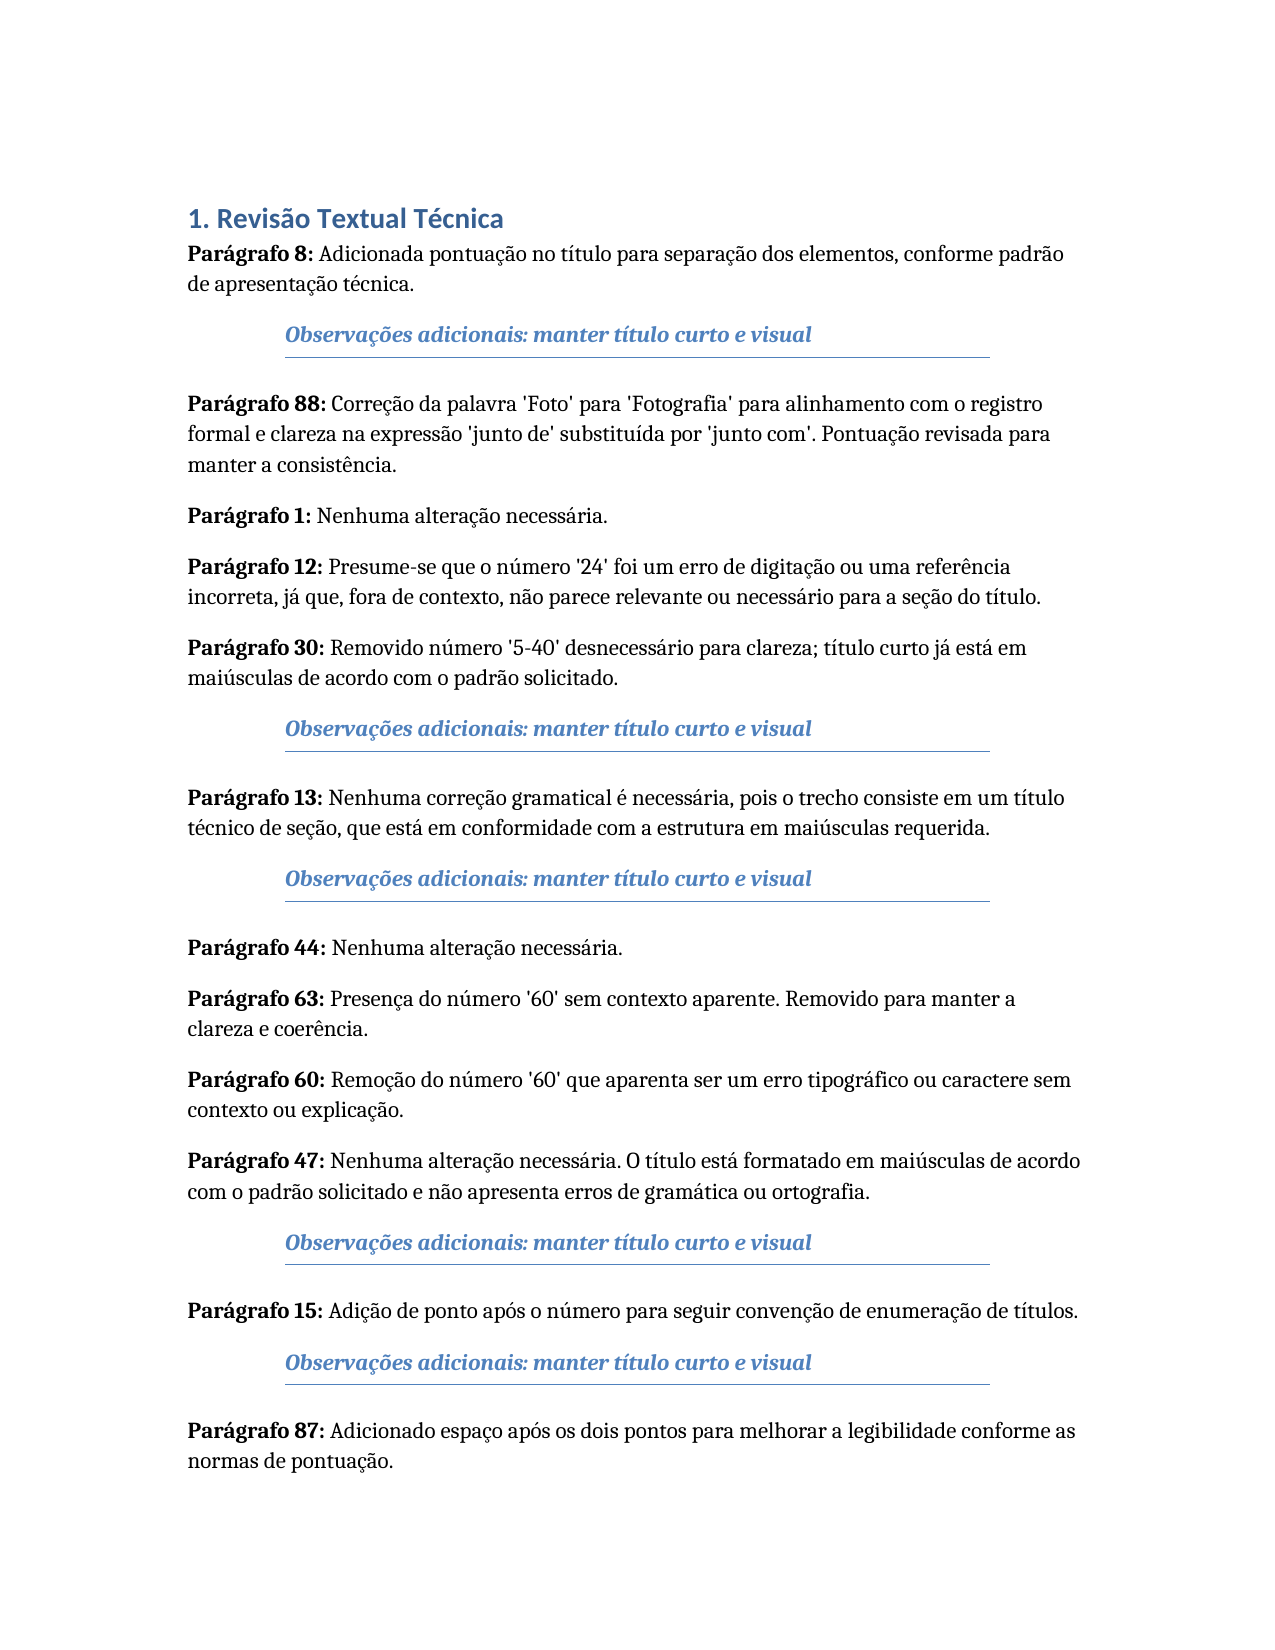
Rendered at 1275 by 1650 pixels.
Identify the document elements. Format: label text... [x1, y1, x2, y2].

text Observações adicionais: manter título curto e visual [285, 322, 990, 357]
text Parágrafo 44: Nenhuma alteração necessária. [187, 935, 1087, 961]
text Parágrafo 8: Adicionada pontuação no título para separação dos elementos, conforme padrão de apresentação técnica. [187, 241, 1087, 297]
text Parágrafo 1: Nenhuma alteração necessária. [187, 502, 1087, 529]
text Parágrafo 12: Presume-se que o número '24' foi um erro de digitação ou uma referência incorreta, já que, fora de contexto, não parece relevante ou necessário para a seção do título. [187, 553, 1087, 610]
text Parágrafo 88: Correção da palavra 'Foto' para 'Fotografia' para alinhamento com o registro formal e clareza na expressão 'junto de' substituída por 'junto com'. Pontuação revisada para manter a consistência. [187, 391, 1087, 478]
text Parágrafo 30: Removido número '5-40' desnecessário para clareza; título curto já está em maiúsculas de acordo com o padrão solicitado. [187, 635, 1087, 691]
text Parágrafo 60: Remoção do número '60' que aparenta ser um erro tipográfico ou caractere sem contexto ou explicação. [187, 1067, 1087, 1123]
subtitle 1. Revisão Textual Técnica [187, 200, 1087, 236]
text Parágrafo 87: Adicionado espaço após os dois pontos para melhorar a legibilidade conforme as normas de pontuação. [187, 1418, 1087, 1474]
text Parágrafo 63: Presença do número '60' sem contexto aparente. Removido para manter a clareza e coerência. [187, 986, 1087, 1042]
text Observações adicionais: manter título curto e visual [285, 866, 990, 901]
text Observações adicionais: manter título curto e visual [285, 1349, 990, 1384]
text Parágrafo 47: Nenhuma alteração necessária. O título está formatado em maiúsculas de acordo com o padrão solicitado e não apresenta erros de gramática ou ortografia. [187, 1148, 1087, 1205]
text Observações adicionais: manter título curto e visual [285, 716, 990, 751]
text Parágrafo 15: Adição de ponto após o número para seguir convenção de enumeração de títulos. [187, 1298, 1087, 1324]
text Parágrafo 13: Nenhuma correção gramatical é necessária, pois o trecho consiste em um título técnico de seção, que está em conformidade com a estrutura em maiúsculas requerida. [187, 785, 1087, 841]
text Observações adicionais: manter título curto e visual [285, 1229, 990, 1264]
